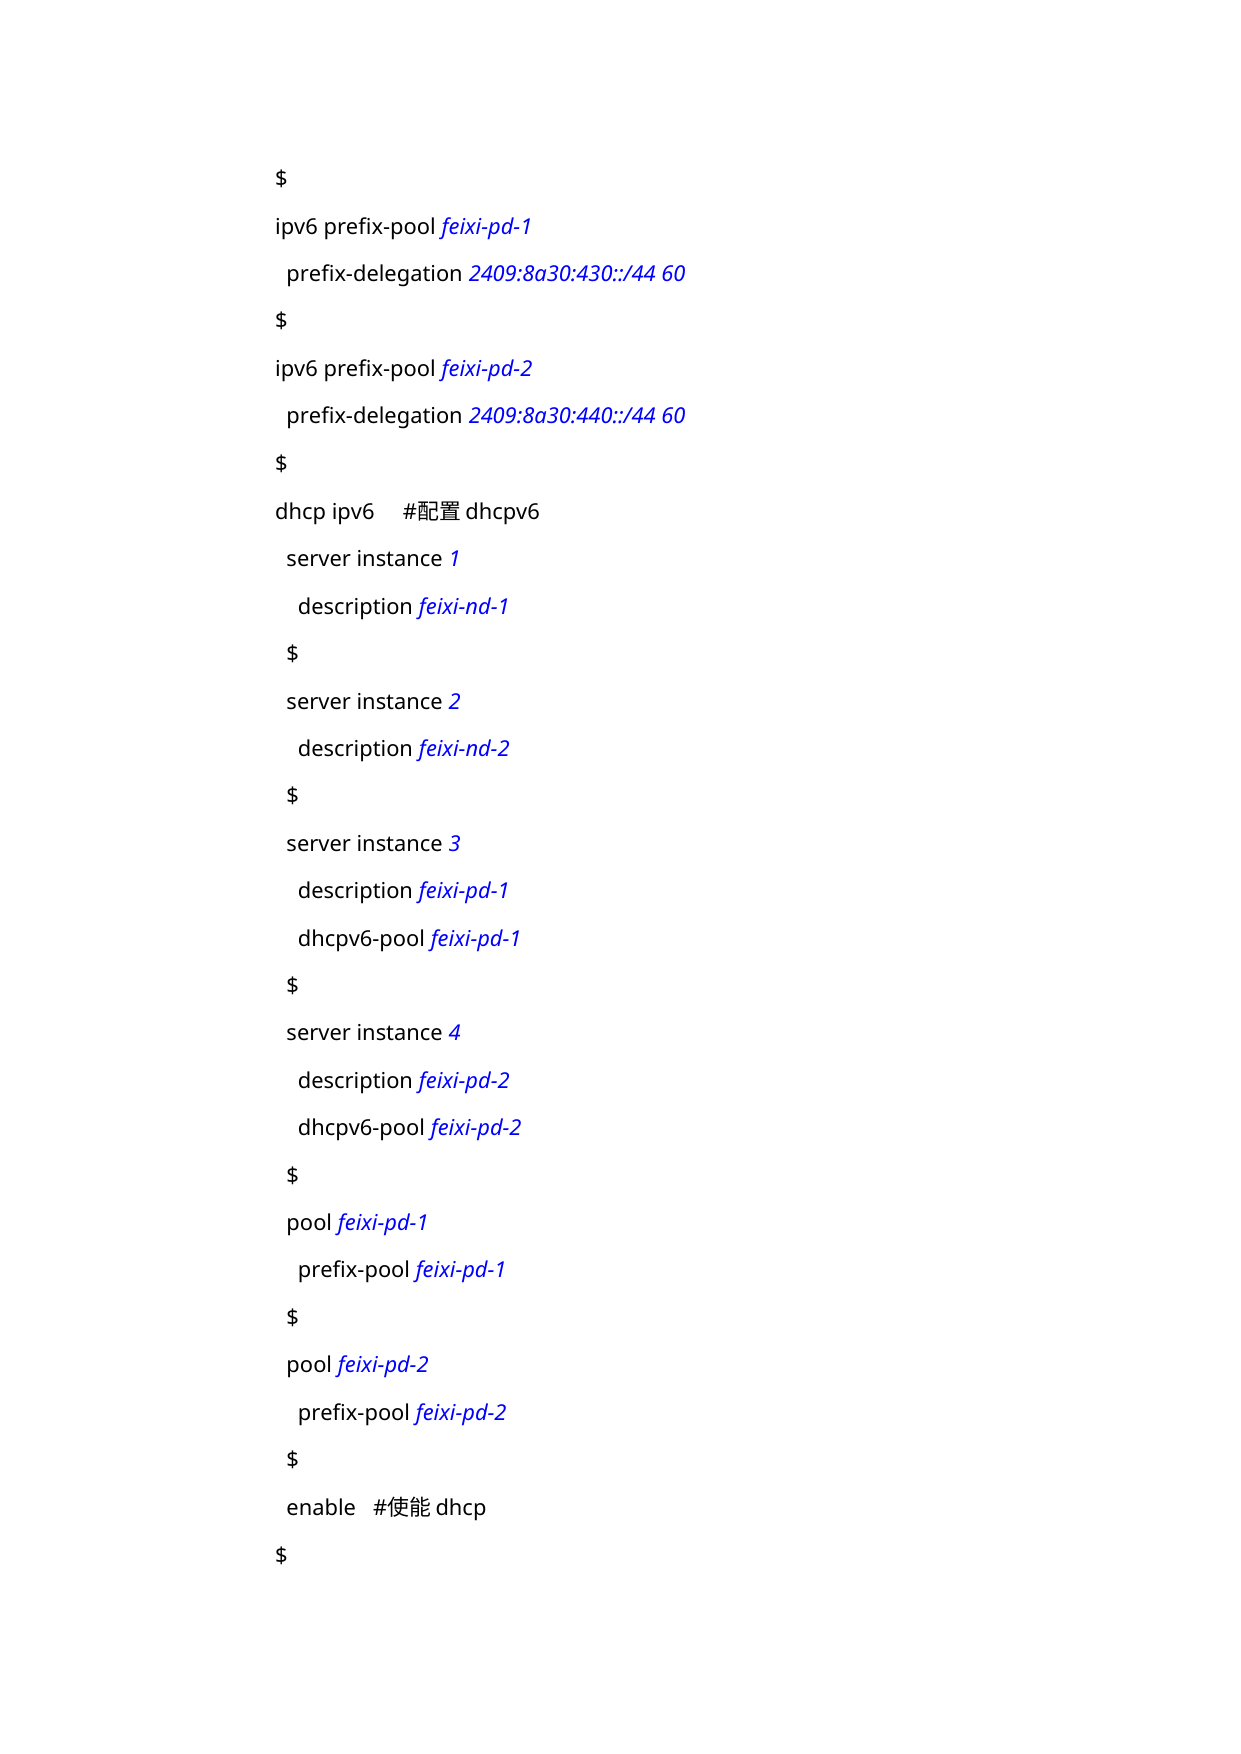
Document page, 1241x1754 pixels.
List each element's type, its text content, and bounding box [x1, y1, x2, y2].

text server instance 3 [231, 826, 1053, 859]
text ipv6 prefix-pool feixi-pd-1 [231, 209, 1053, 242]
text description feixi-pd-2 [231, 1063, 1053, 1096]
text pool feixi-pd-2 [231, 1348, 1053, 1380]
text dhcp ipv6 #配置dhcpv6 [231, 494, 1053, 526]
text enable #使能dhcp [231, 1490, 1053, 1522]
text $ [231, 969, 1053, 1001]
text $ [231, 1300, 1053, 1333]
text dhcpv6-pool feixi-pd-2 [231, 1111, 1053, 1143]
text prefix-delegation 2409:8a30:440::/44 60 [231, 399, 1053, 431]
text server instance 2 [231, 684, 1053, 717]
text $ [231, 637, 1053, 669]
text description feixi-nd-2 [231, 732, 1053, 764]
text $ [231, 162, 1053, 194]
text prefix-delegation 2409:8a30:430::/44 60 [231, 257, 1053, 289]
text $ [231, 304, 1053, 337]
text server instance 4 [231, 1016, 1053, 1048]
text ipv6 prefix-pool feixi-pd-2 [231, 352, 1053, 384]
text dhcpv6-pool feixi-pd-1 [231, 921, 1053, 954]
text $ [231, 779, 1053, 812]
text $ [231, 1538, 1053, 1571]
text description feixi-nd-1 [231, 589, 1053, 622]
text $ [231, 1443, 1053, 1475]
text $ [231, 446, 1053, 479]
text prefix-pool feixi-pd-2 [231, 1395, 1053, 1428]
text server instance 1 [231, 542, 1053, 574]
text $ [231, 1158, 1053, 1191]
text pool feixi-pd-1 [231, 1206, 1053, 1238]
text description feixi-pd-1 [231, 874, 1053, 906]
text prefix-pool feixi-pd-1 [231, 1253, 1053, 1286]
